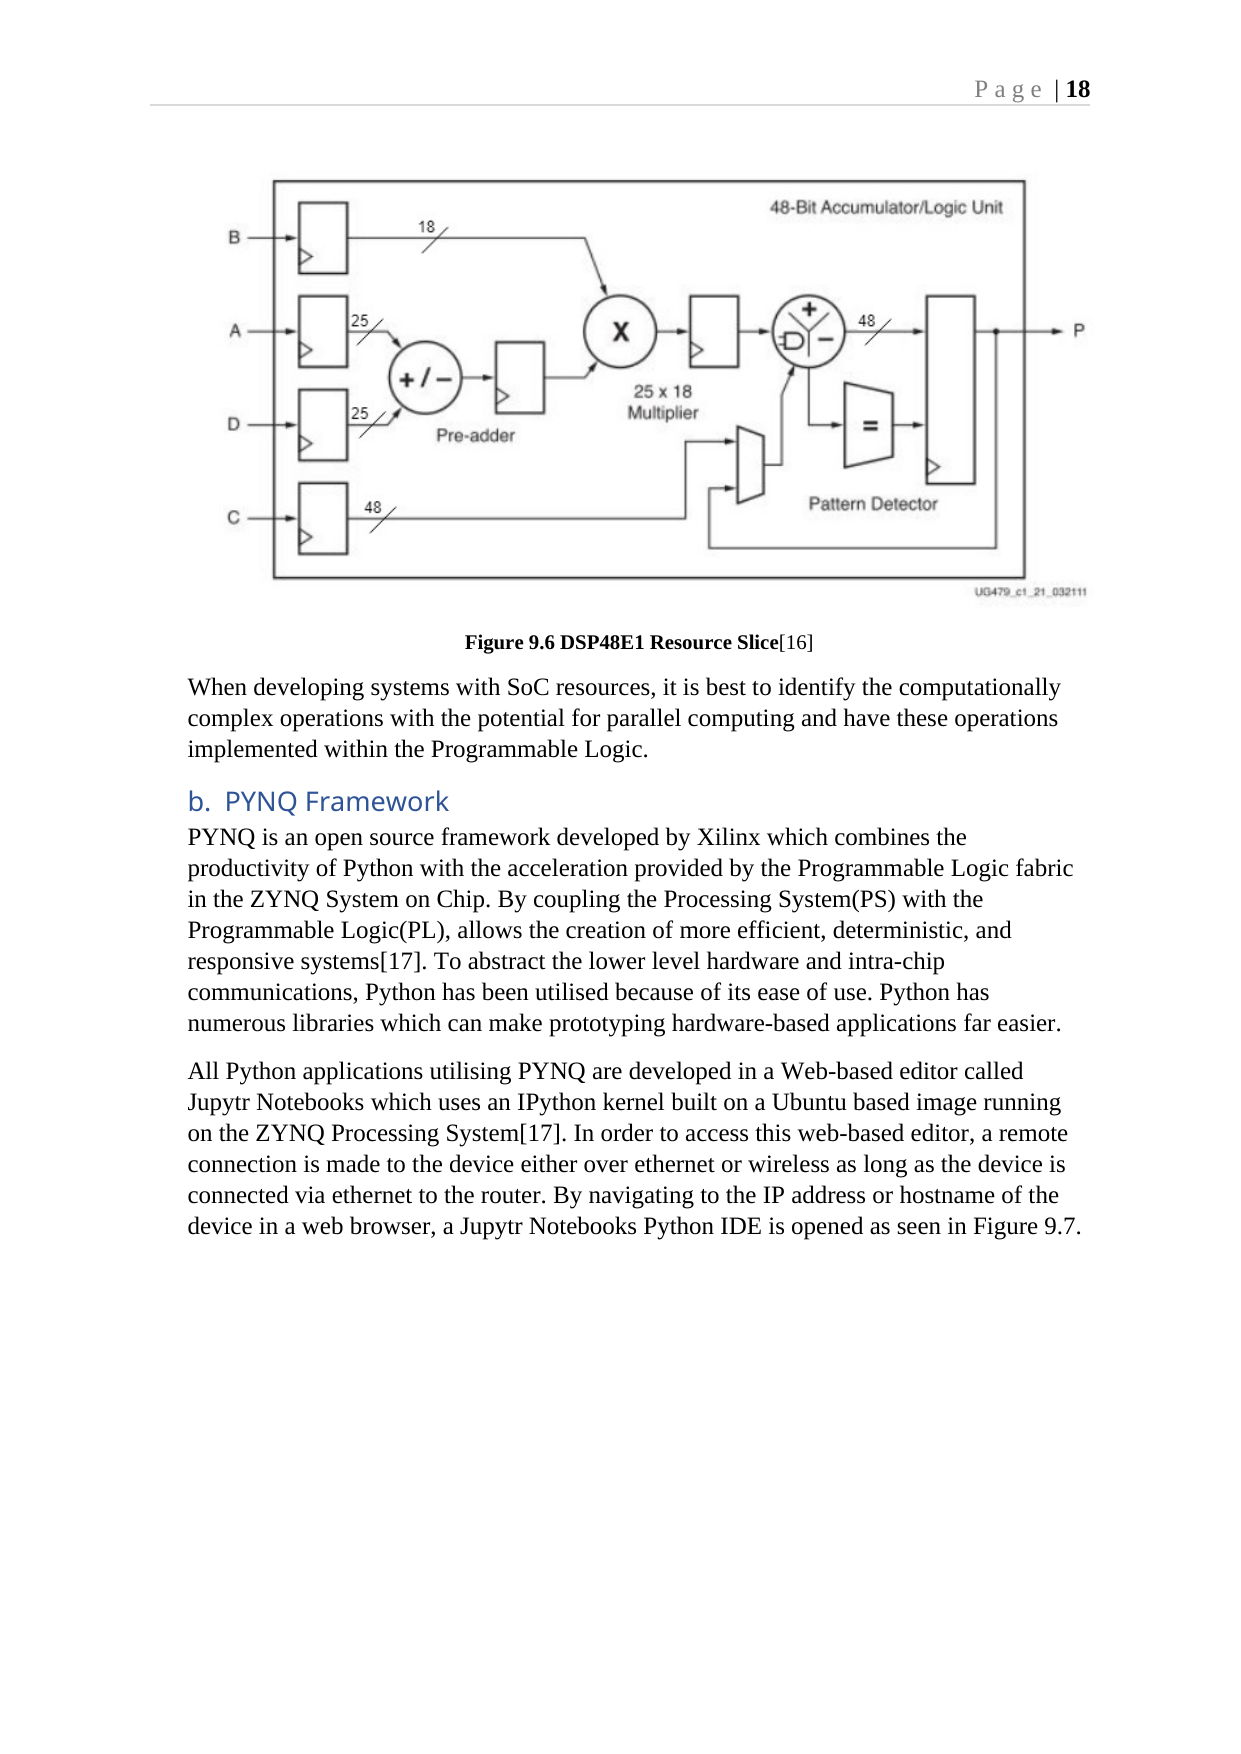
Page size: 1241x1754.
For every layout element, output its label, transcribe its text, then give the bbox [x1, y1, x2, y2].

subtitle PYNQ Framework [187, 782, 1090, 819]
text All Python applications utilising PYNQ are developed in a Web-based editor called Jupytr Notebooks which uses an IPython kernel built on a Ubuntu based image running on the ZYNQ Processing System[17]. In order to access this web-based editor, a remote connection is made to the device either over ethernet or wireless as long as the device is connected via ethernet to the router. By navigating to the IP address or hostname of the device in a web browser, a Jupytr Notebooks Python IDE is opened as seen in Figure 9.7. [187, 1056, 1090, 1240]
text When developing systems with SoC resources, it is best to identify the computationally complex operations with the potential for parallel computing and have these operations implemented within the Programmable Logic. [187, 672, 1090, 763]
picture [187, 150, 1116, 611]
text PYNQ is an open source framework developed by Xilinx which combines the productivity of Python with the acceleration provided by the Programmable Logic fabric in the ZYNQ System on Chip. By coupling the Processing System(PS) with the Programmable Logic(PL), allows the creation of more efficient, deterministic, and responsive systems[17]. To abstract the lower level hardware and intra-chip communications, Python has been utilised because of its ease of use. Python has numerous libraries which can make prototyping hardware-based applications far easier. [187, 822, 1090, 1037]
text Figure 9.6 DSP48E1 Resource Slice[16] [187, 630, 1090, 654]
